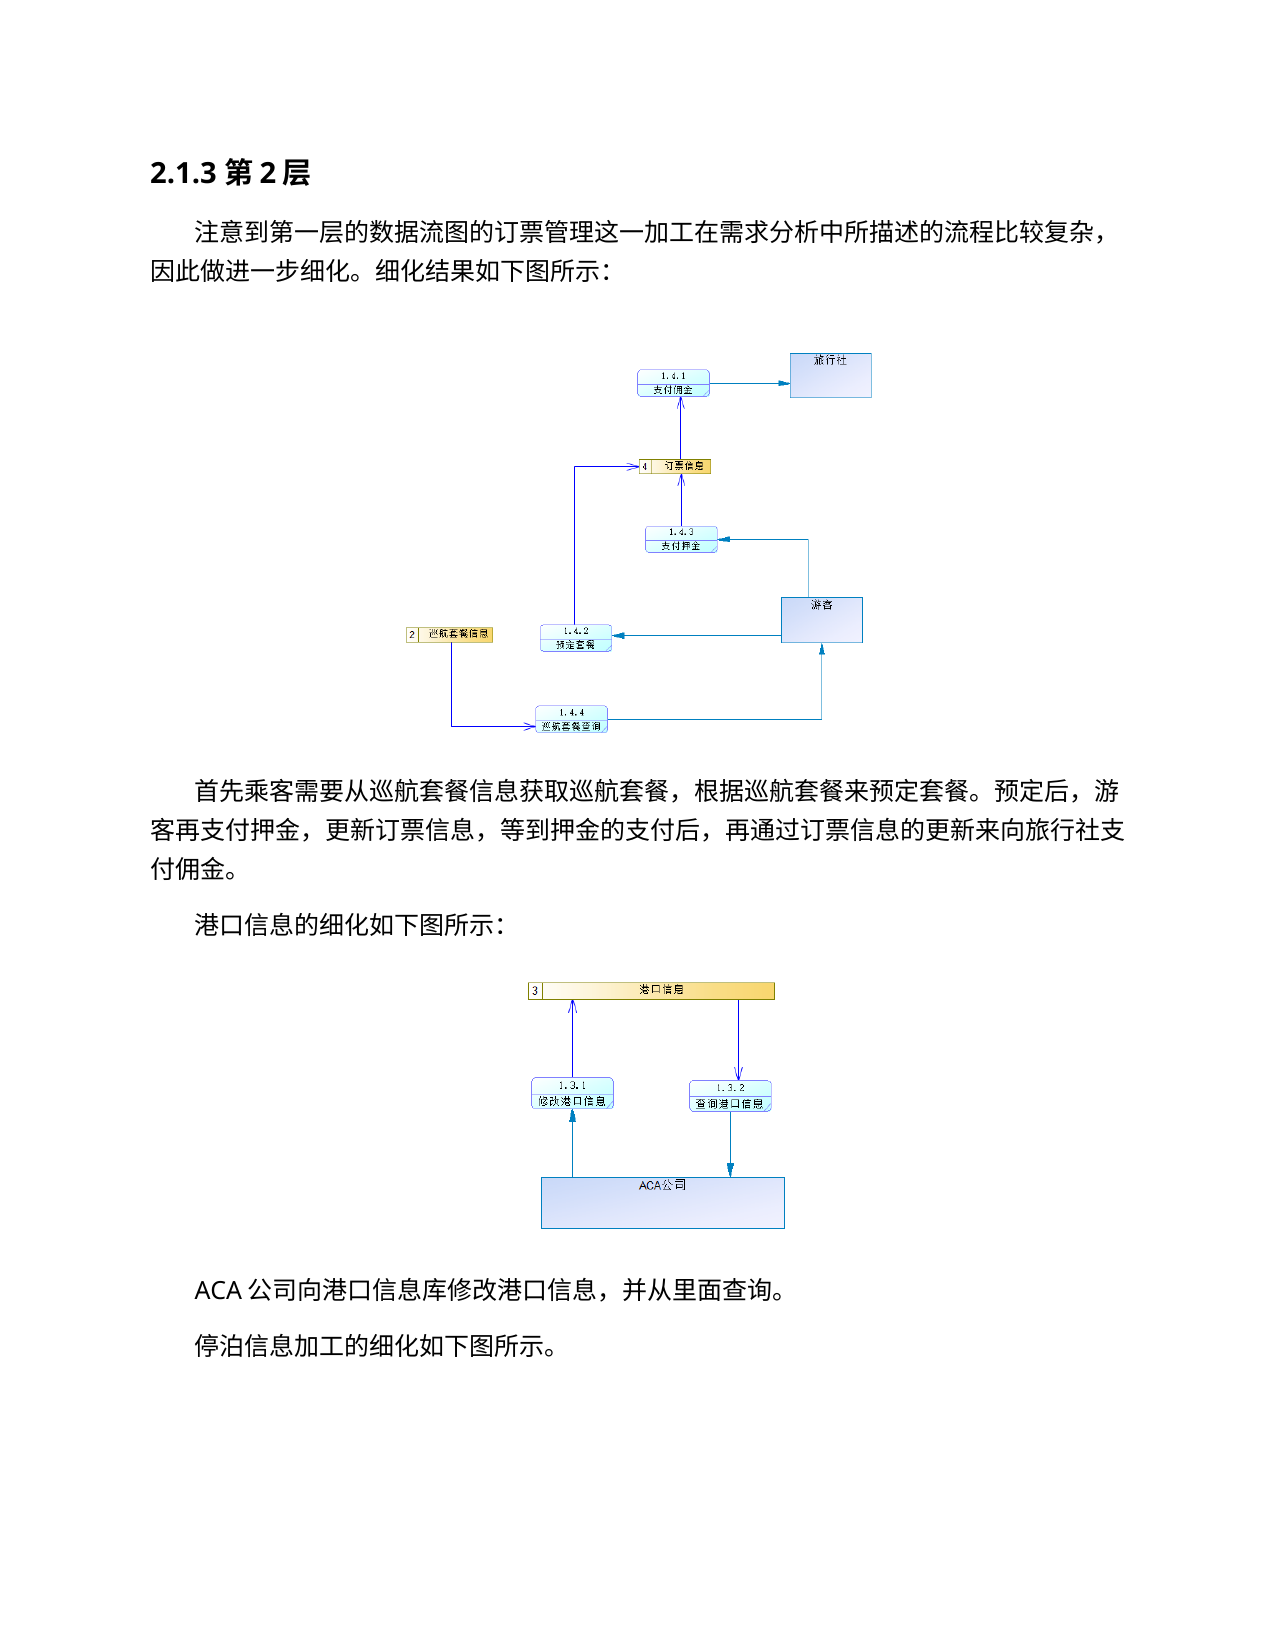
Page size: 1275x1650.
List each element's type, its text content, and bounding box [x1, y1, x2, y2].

text ACA公司向港口信息库修改港口信息，并从里面查询。 [150, 1271, 1125, 1307]
text 停泊信息加工的细化如下图所示。 [150, 1327, 1125, 1363]
picture [379, 307, 940, 753]
picture [508, 961, 812, 1252]
text 注意到第一层的数据流图的订票管理这一加工在需求分析中所描述的流程比较复杂，因此做进一步细化。细化结果如下图所示： [150, 212, 1125, 288]
text 2.1.3 第2层 [150, 150, 1125, 192]
text 港口信息的细化如下图所示： [150, 905, 1125, 942]
text 首先乘客需要从巡航套餐信息获取巡航套餐，根据巡航套餐来预定套餐。预定后，游客再支付押金，更新订票信息，等到押金的支付后，再通过订票信息的更新来向旅行社支付佣金。 [150, 771, 1125, 886]
